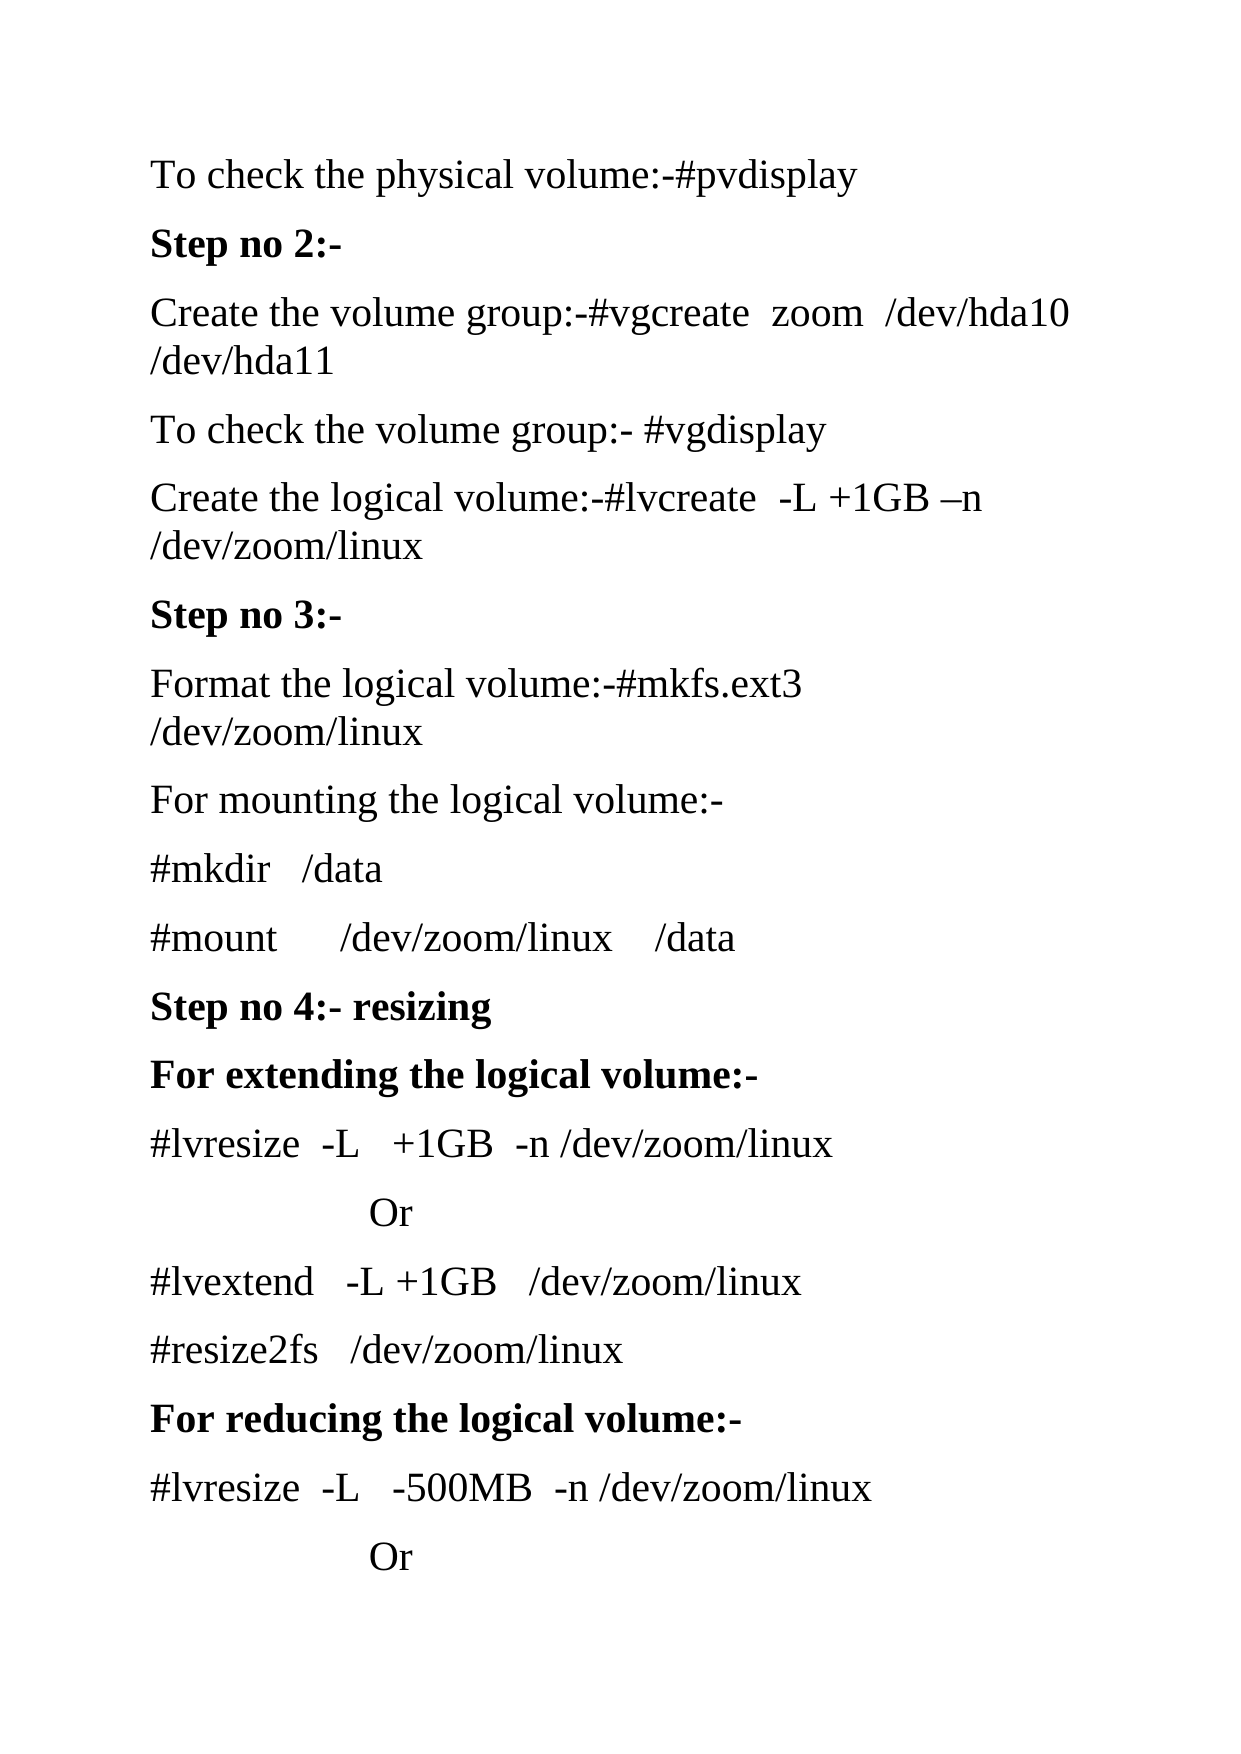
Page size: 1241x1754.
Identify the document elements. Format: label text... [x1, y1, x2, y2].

text Or [150, 1187, 1090, 1235]
text For reducing the logical volume:- [150, 1394, 1090, 1442]
text Create the volume group:-#vgcreate zoom /dev/hda10 /dev/hda11 [150, 287, 1090, 383]
text Step no 4:- resizing [150, 981, 1090, 1029]
text For extending the logical volume:- [150, 1050, 1090, 1098]
text #lvresize -L +1GB -n /dev/zoom/linux [150, 1119, 1090, 1167]
text Step no 3:- [150, 589, 1090, 637]
text Create the logical volume:-#lvcreate -L +1GB –n /dev/zoom/linux [150, 473, 1090, 569]
text #resize2fs /dev/zoom/linux [150, 1325, 1090, 1373]
text Format the logical volume:-#mkfs.ext3 /dev/zoom/linux [150, 658, 1090, 754]
text For mounting the logical volume:- [150, 775, 1090, 823]
text To check the volume group:- #vgdisplay [150, 404, 1090, 452]
text To check the physical volume:-#pvdisplay [150, 150, 1090, 198]
text Step no 2:- [150, 219, 1090, 267]
text #lvresize -L -500MB -n /dev/zoom/linux [150, 1462, 1090, 1510]
text #mkdir /data [150, 844, 1090, 892]
text #mount /dev/zoom/linux /data [150, 912, 1090, 960]
text #lvextend -L +1GB /dev/zoom/linux [150, 1256, 1090, 1304]
text Or [150, 1531, 1090, 1579]
